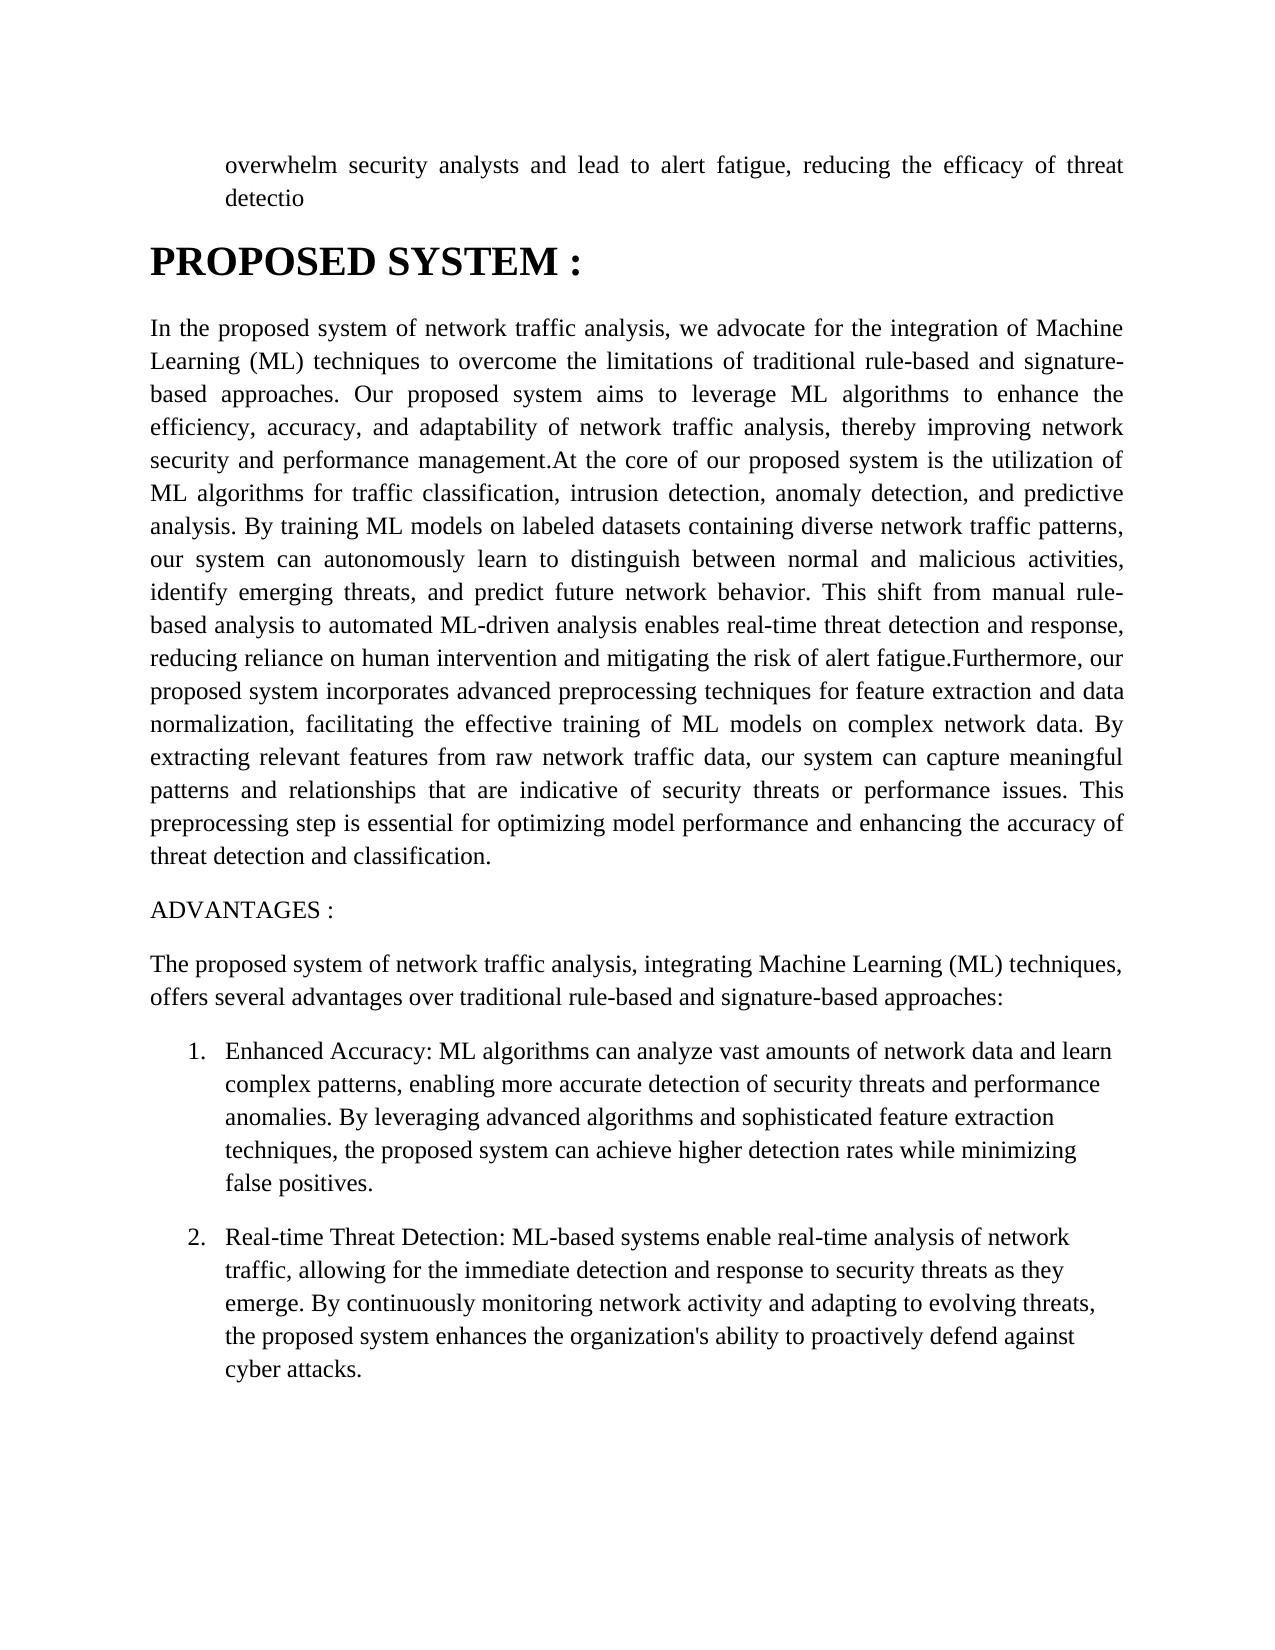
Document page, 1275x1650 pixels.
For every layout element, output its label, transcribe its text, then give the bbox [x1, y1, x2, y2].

text PROPOSED SYSTEM : [150, 237, 1125, 285]
text The proposed system of network traffic analysis, integrating Machine Learning (ML) techniques, offers several advantages over traditional rule-based and signature-based approaches: [150, 949, 1125, 1011]
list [187, 150, 1125, 212]
text ADVANTAGES : [150, 895, 1125, 924]
text In the proposed system of network traffic analysis, we advocate for the integration of Machine Learning (ML) techniques to overcome the limitations of traditional rule-based and signature-based approaches. Our proposed system aims to leverage ML algorithms to enhance the efficiency, accuracy, and adaptability of network traffic analysis, thereby improving network security and performance management.At the core of our proposed system is the utilization of ML algorithms for traffic classification, intrusion detection, anomaly detection, and predictive analysis. By training ML models on labeled datasets containing diverse network traffic patterns, our system can autonomously learn to distinguish between normal and malicious activities, identify emerging threats, and predict future network behavior. This shift from manual rule-based analysis to automated ML-driven analysis enables real-time threat detection and response, reducing reliance on human intervention and mitigating the risk of alert fatigue.Furthermore, our proposed system incorporates advanced preprocessing techniques for feature extraction and data normalization, facilitating the effective training of ML models on complex network data. By extracting relevant features from raw network traffic data, our system can capture meaningful patterns and relationships that are indicative of security threats or performance issues. This preprocessing step is essential for optimizing model performance and enhancing the accuracy of threat detection and classification. [150, 313, 1125, 870]
list Enhanced Accuracy: ML algorithms can analyze vast amounts of network data and learn complex patterns, enabling more accurate detection of security threats and performance anomalies. By leveraging advanced algorithms and sophisticated feature extraction techniques, the proposed system can achieve higher detection rates while minimizing false positives. [187, 1036, 1125, 1197]
list Real-time Threat Detection: ML-based systems enable real-time analysis of network traffic, allowing for the immediate detection and response to security threats as they emerge. By continuously monitoring network activity and adapting to evolving threats, the proposed system enhances the organization's ability to proactively defend against cyber attacks. [187, 1222, 1125, 1382]
